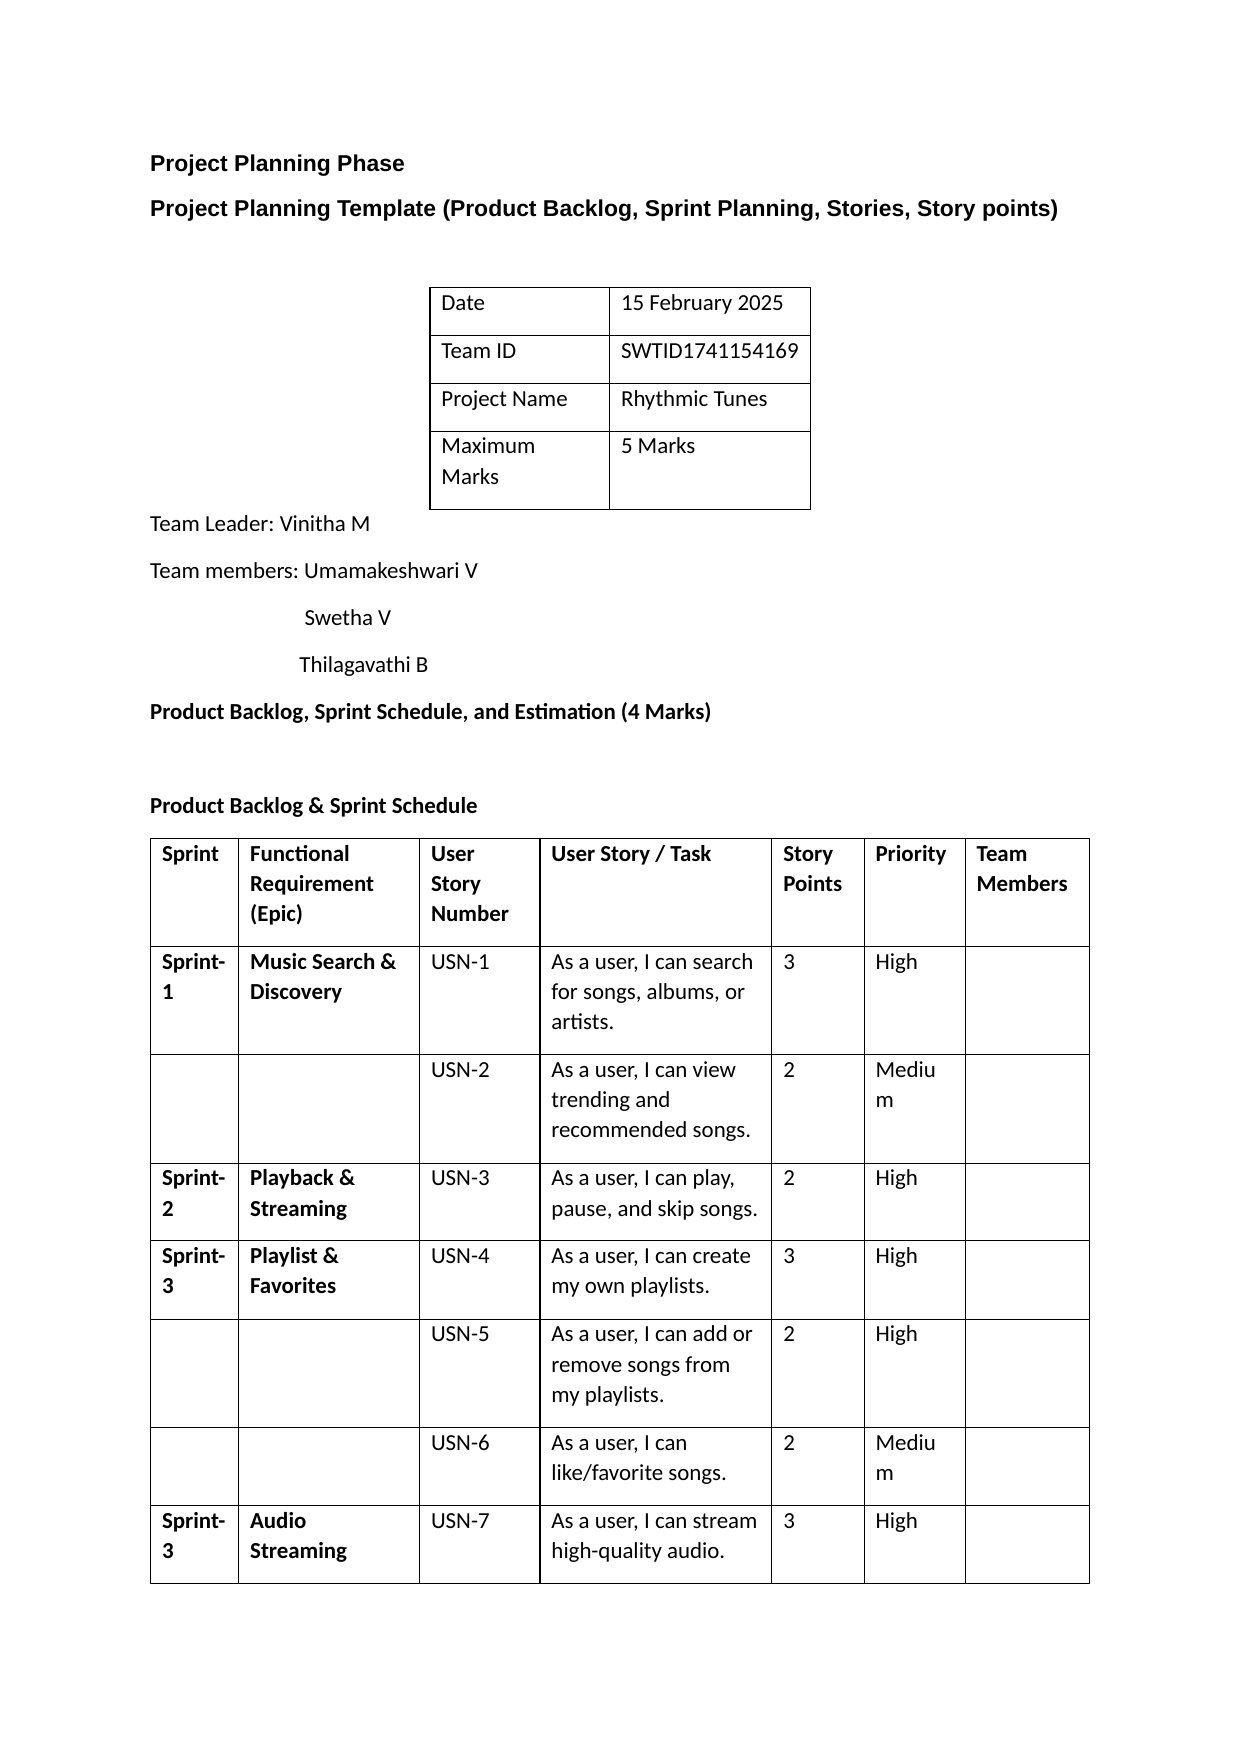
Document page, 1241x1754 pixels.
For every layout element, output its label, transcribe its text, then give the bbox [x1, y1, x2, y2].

table_cell [239, 1320, 419, 1427]
table_header Story Points [772, 839, 864, 946]
table_cell Sprint-2 [151, 1164, 238, 1240]
table_cell Sprint-3 [151, 1241, 238, 1318]
table_header Team Members [966, 839, 1089, 946]
table_cell 3 [772, 1506, 864, 1583]
table_cell Music Search & Discovery [239, 947, 419, 1054]
table_cell As a user, I can like/favorite songs. [541, 1428, 771, 1505]
table_cell 5 Marks [610, 432, 810, 508]
table_cell High [865, 1506, 965, 1583]
table_header Sprint [151, 839, 238, 946]
table_cell 2 [772, 1055, 864, 1162]
table_cell [966, 1164, 1089, 1240]
table_cell As a user, I can play, pause, and skip songs. [541, 1164, 771, 1240]
table_cell As a user, I can view trending and recommended songs. [541, 1055, 771, 1162]
text Product Backlog & Sprint Schedule [150, 791, 1090, 819]
table_cell High [865, 1320, 965, 1427]
text Project Planning Phase [150, 150, 1090, 176]
table_cell 2 [772, 1320, 864, 1427]
text Thilagavathi B [150, 650, 1090, 678]
table_cell Playlist & Favorites [239, 1241, 419, 1318]
table_cell Sprint-3 [151, 1506, 238, 1583]
text Swetha V [150, 603, 1090, 631]
table_cell USN-7 [420, 1506, 539, 1583]
table_cell [239, 1055, 419, 1162]
text Product Backlog, Sprint Schedule, and Estimation (4 Marks) [150, 697, 1090, 725]
table_cell 2 [772, 1428, 864, 1505]
table_cell [151, 1428, 238, 1505]
table_cell USN-5 [420, 1320, 539, 1427]
table_cell Team ID [431, 336, 609, 383]
table_cell Maximum Marks [431, 432, 609, 508]
table_header Date [431, 288, 609, 335]
table_cell As a user, I can search for songs, albums, or artists. [541, 947, 771, 1054]
table_cell [966, 1055, 1089, 1162]
table_cell High [865, 1241, 965, 1318]
table_header User Story Number [420, 839, 539, 946]
table_cell [966, 947, 1089, 1054]
table_cell Medium [865, 1428, 965, 1505]
table_header User Story / Task [541, 839, 771, 946]
table_cell 2 [772, 1164, 864, 1240]
table_cell Playback & Streaming [239, 1164, 419, 1240]
table_cell Project Name [431, 384, 609, 431]
table_cell [966, 1506, 1089, 1583]
table_cell High [865, 1164, 965, 1240]
table_cell [966, 1241, 1089, 1318]
table_cell [151, 1320, 238, 1427]
table_cell As a user, I can stream high-quality audio. [541, 1506, 771, 1583]
table_cell SWTID1741154169 [610, 336, 810, 383]
table_cell Sprint-1 [151, 947, 238, 1054]
table_cell Medium [865, 1055, 965, 1162]
text Team Leader: Vinitha M [150, 509, 1090, 538]
table_header 15 February 2025 [610, 288, 810, 335]
table_cell USN-4 [420, 1241, 539, 1318]
table_cell High [865, 947, 965, 1054]
table_cell As a user, I can add or remove songs from my playlists. [541, 1320, 771, 1427]
table_header Functional Requirement (Epic) [239, 839, 419, 946]
text Project Planning Template (Product Backlog, Sprint Planning, Stories, Story points) [150, 195, 1090, 221]
table_cell [966, 1428, 1089, 1505]
table_cell [966, 1320, 1089, 1427]
table_header Priority [865, 839, 965, 946]
table_cell USN-2 [420, 1055, 539, 1162]
table_cell As a user, I can create my own playlists. [541, 1241, 771, 1318]
table_cell USN-6 [420, 1428, 539, 1505]
table_cell USN-3 [420, 1164, 539, 1240]
table_cell Audio Streaming [239, 1506, 419, 1583]
table_cell [239, 1428, 419, 1505]
table_cell [151, 1055, 238, 1162]
table_cell Rhythmic Tunes [610, 384, 810, 431]
text Team members: Umamakeshwari V [150, 556, 1090, 584]
table_cell USN-1 [420, 947, 539, 1054]
table_cell 3 [772, 1241, 864, 1318]
table_cell 3 [772, 947, 864, 1054]
